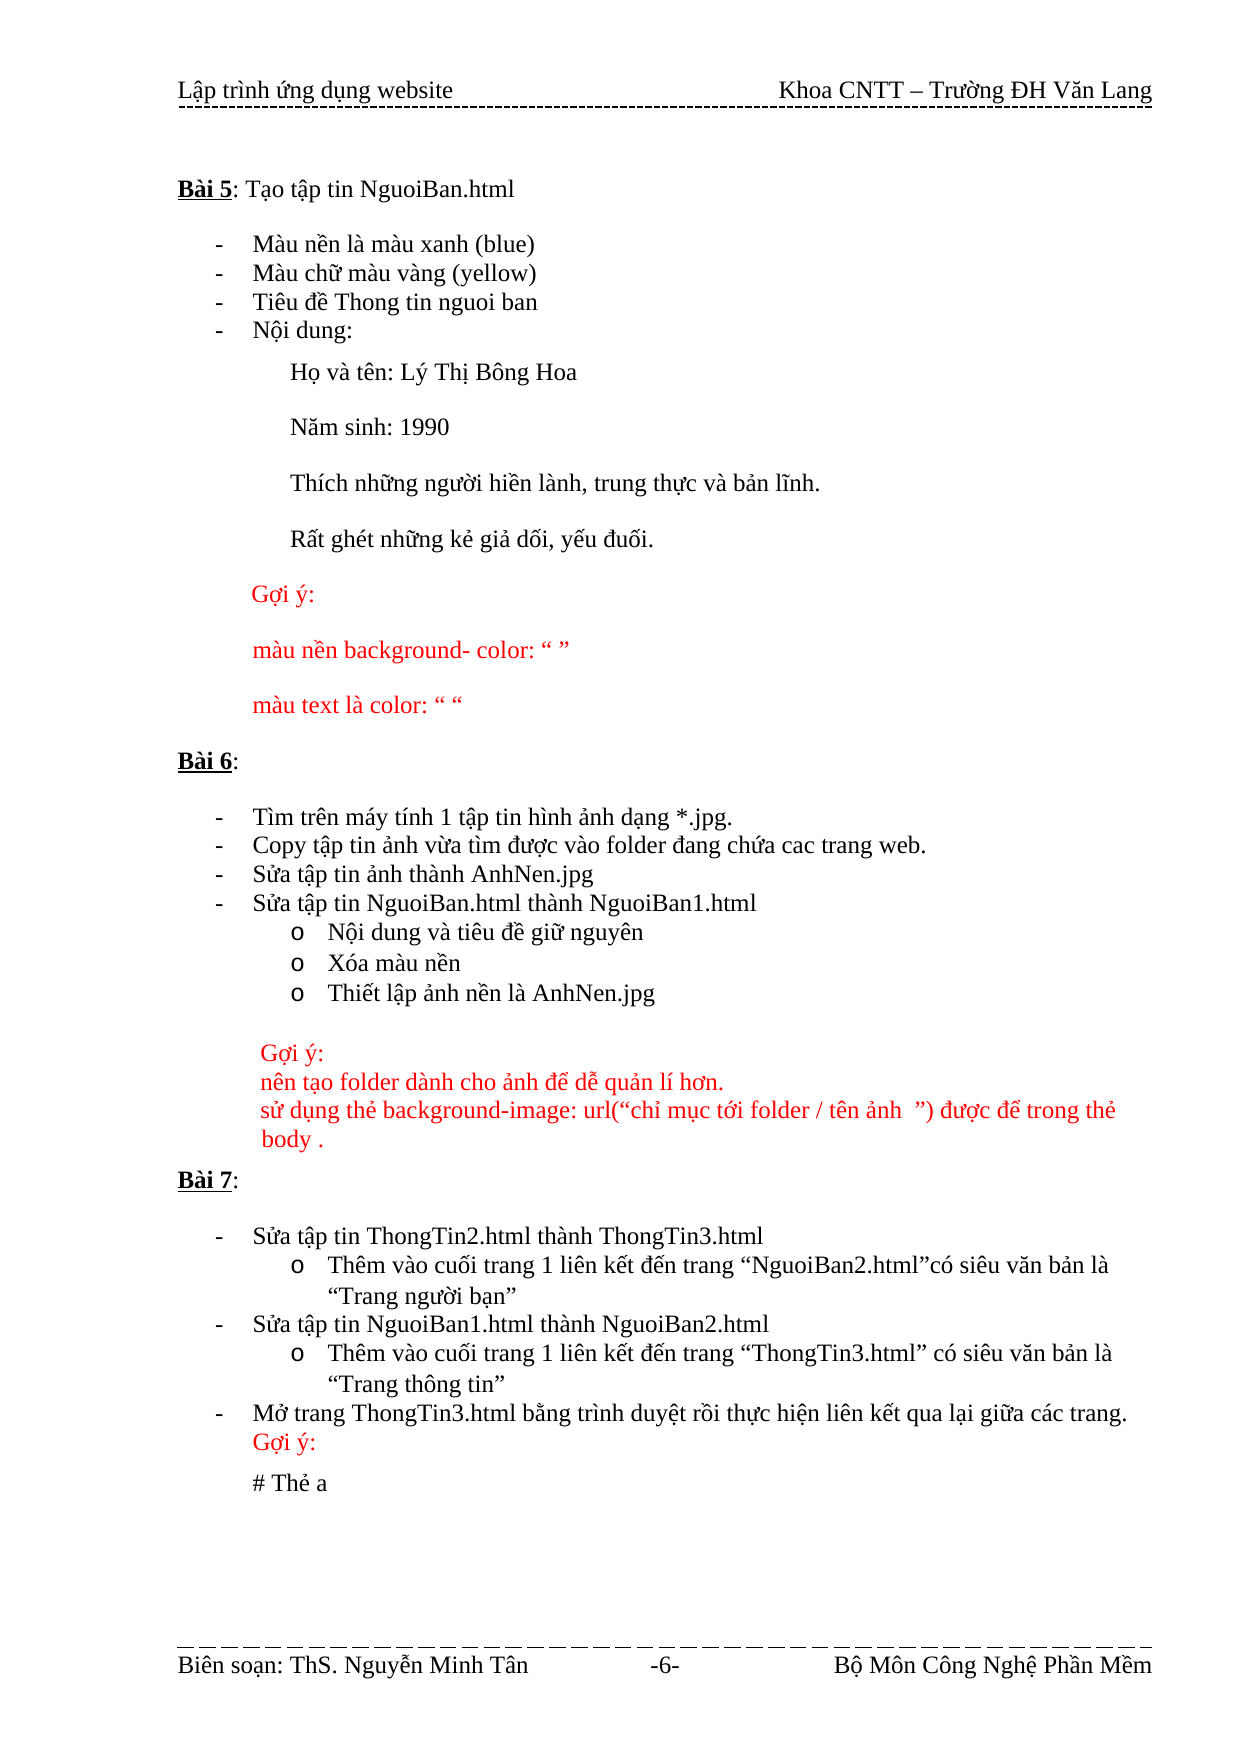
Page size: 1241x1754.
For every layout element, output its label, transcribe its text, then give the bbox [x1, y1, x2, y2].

list Sửa tập tin ThongTin2.html thành ThongTin3.html [215, 1221, 1152, 1250]
text # Thẻ a [252, 1468, 1152, 1497]
list Mở trang ThongTin3.html bằng trình duyệt rồi thực hiện liên kết qua lại giữa các trang. [215, 1398, 1152, 1427]
list Thêm vào cuối trang 1 liên kết đến trang “ThongTin3.html” có siêu văn bản là “Trang thông tin” [290, 1338, 1152, 1398]
text sử dụng thẻ background-image: url(“chỉ mục tới folder / tên ảnh ”) được để trong thẻ body . [260, 1096, 1152, 1153]
list Sửa tập tin ảnh thành AnhNen.jpg [215, 859, 1152, 888]
list Màu chữ màu vàng (yellow) [215, 258, 1152, 287]
list Nội dung và tiêu đề giữ nguyên [290, 917, 1152, 948]
text Gợi ý: [251, 579, 1152, 608]
text màu text là color: “ “ [252, 691, 1152, 719]
list Thêm vào cuối trang 1 liên kết đến trang “NguoiBan2.html”có siêu văn bản là “Trang người bạn” [290, 1250, 1152, 1309]
text Rất ghét những kẻ giả dối, yếu đuối. [290, 524, 1152, 552]
text Thích những người hiền lành, trung thực và bản lĩnh. [290, 468, 1152, 497]
list Tìm trên máy tính 1 tập tin hình ảnh dạng *.jpg. [215, 802, 1152, 831]
list Thiết lập ảnh nền là AnhNen.jpg [290, 978, 1152, 1009]
list Sửa tập tin NguoiBan1.html thành NguoiBan2.html [215, 1309, 1152, 1338]
text nên tạo folder dành cho ảnh để dễ quản lí hơn. [260, 1067, 1152, 1096]
list Xóa màu nền [290, 948, 1152, 978]
text Bài 6: [177, 746, 1152, 775]
text màu nền background- color: “ ” [252, 635, 1152, 664]
list Nội dung: [215, 316, 1152, 344]
text Gợi ý: [252, 1427, 1152, 1455]
text Năm sinh: 1990 [290, 412, 1152, 441]
text Gợi ý: [259, 1038, 1152, 1067]
text Họ và tên: Lý Thị Bông Hoa [290, 357, 1152, 386]
list Tiêu đề Thong tin nguoi ban [215, 287, 1152, 316]
text Bài 7: [177, 1166, 1152, 1194]
list Sửa tập tin NguoiBan.html thành NguoiBan1.html [215, 888, 1152, 917]
list Màu nền là màu xanh (blue) [215, 229, 1152, 258]
text Bài 5: Tạo tập tin NguoiBan.html [177, 174, 1152, 202]
list Copy tập tin ảnh vừa tìm được vào folder đang chứa cac trang web. [215, 831, 1152, 859]
